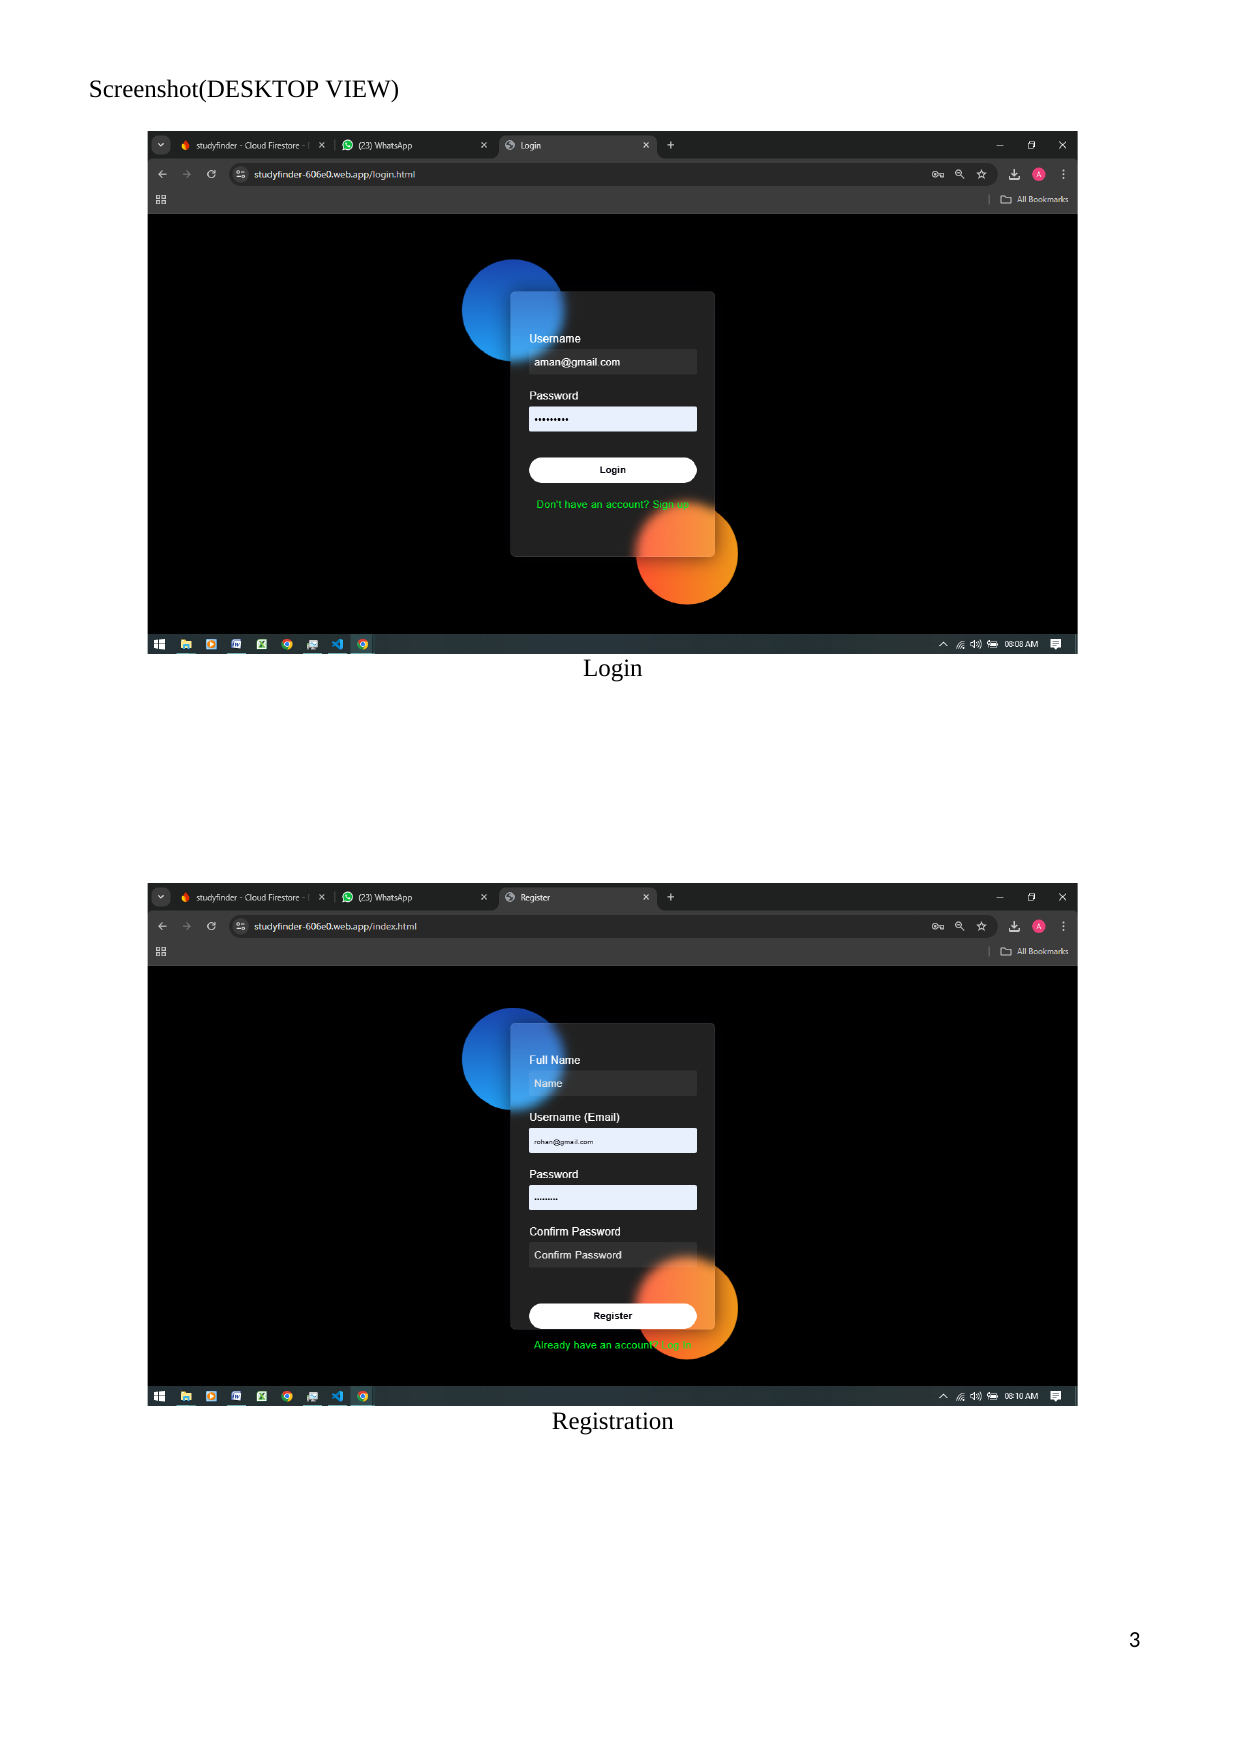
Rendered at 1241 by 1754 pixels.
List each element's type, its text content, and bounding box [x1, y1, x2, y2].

text Screenshot(DESKTOP VIEW) [89, 74, 1137, 103]
picture [147, 131, 1078, 654]
text Login [89, 653, 1137, 682]
picture [147, 883, 1078, 1406]
text Registration [89, 1406, 1137, 1435]
